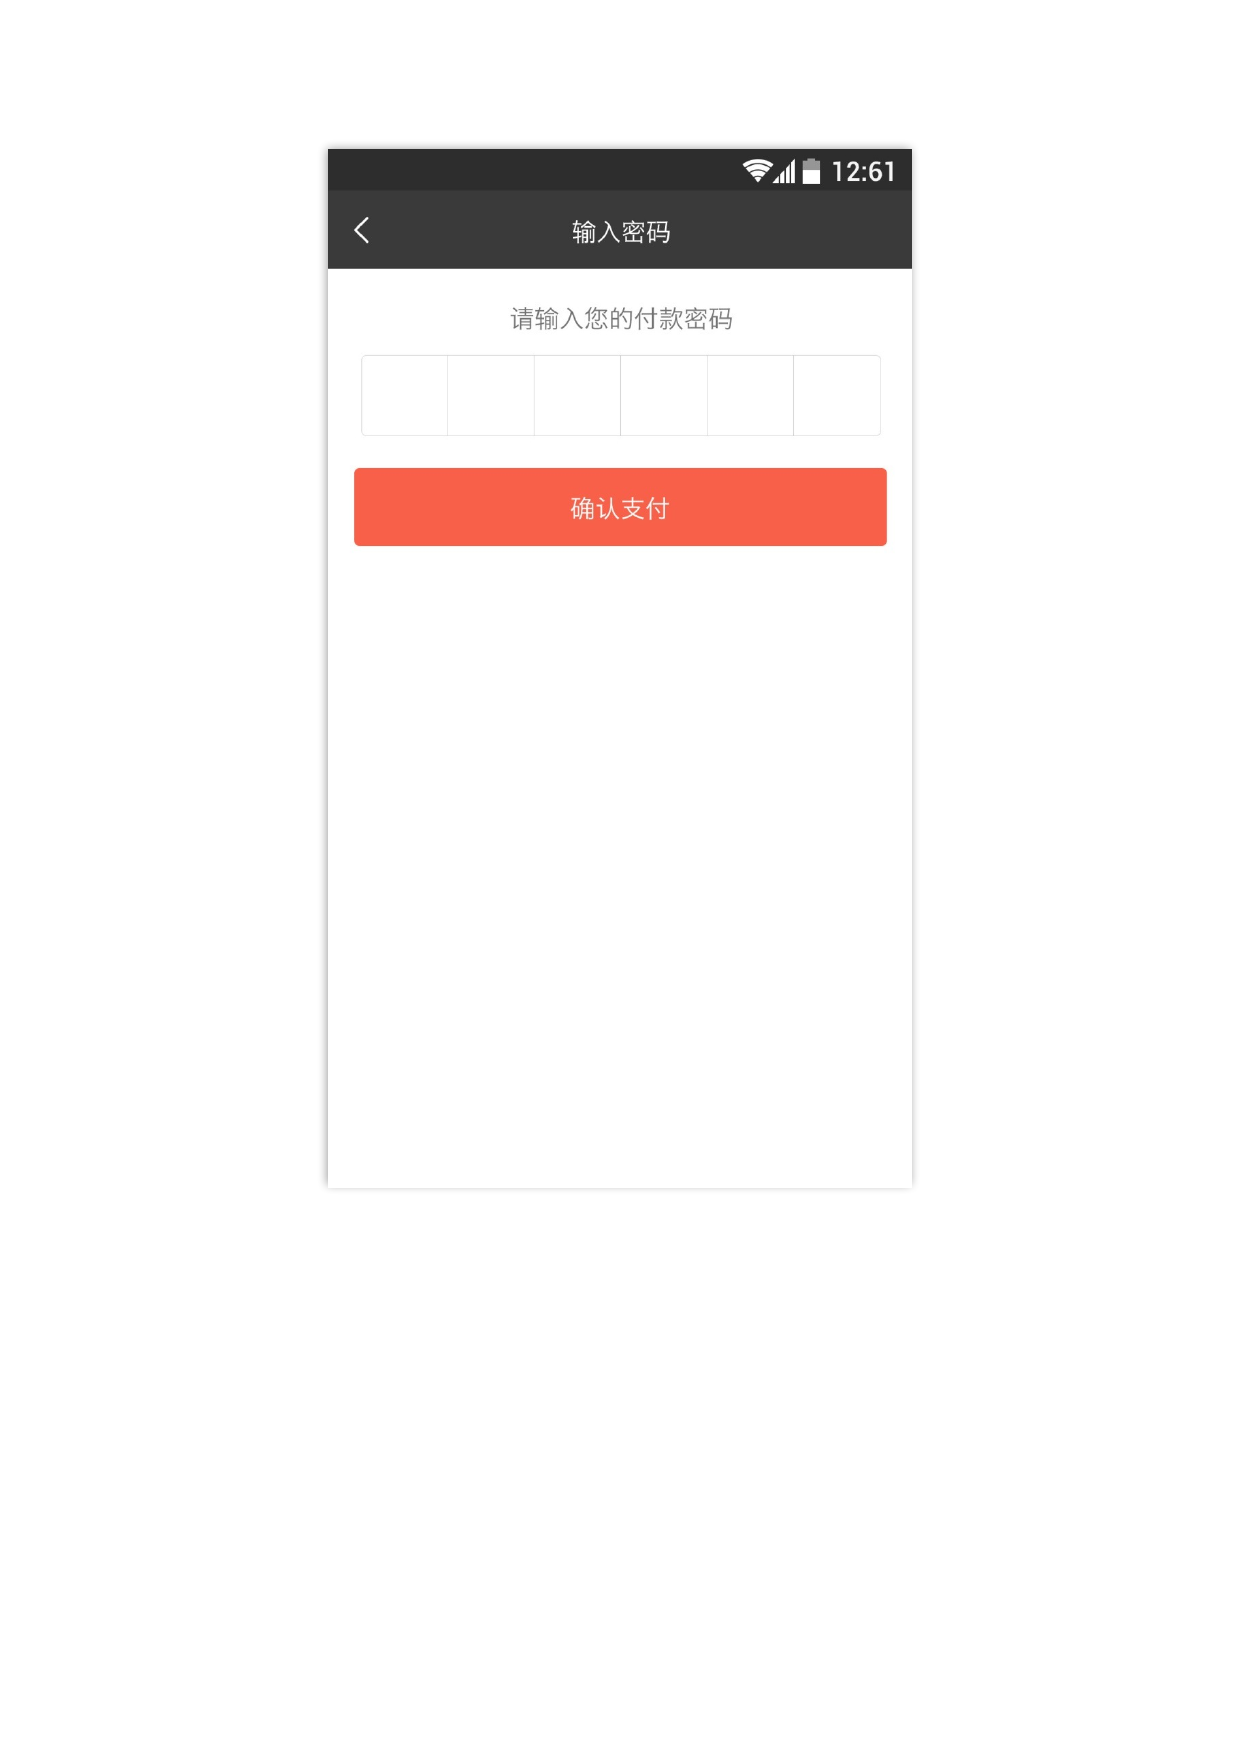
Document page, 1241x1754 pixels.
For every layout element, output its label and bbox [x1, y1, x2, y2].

picture [328, 149, 912, 1188]
